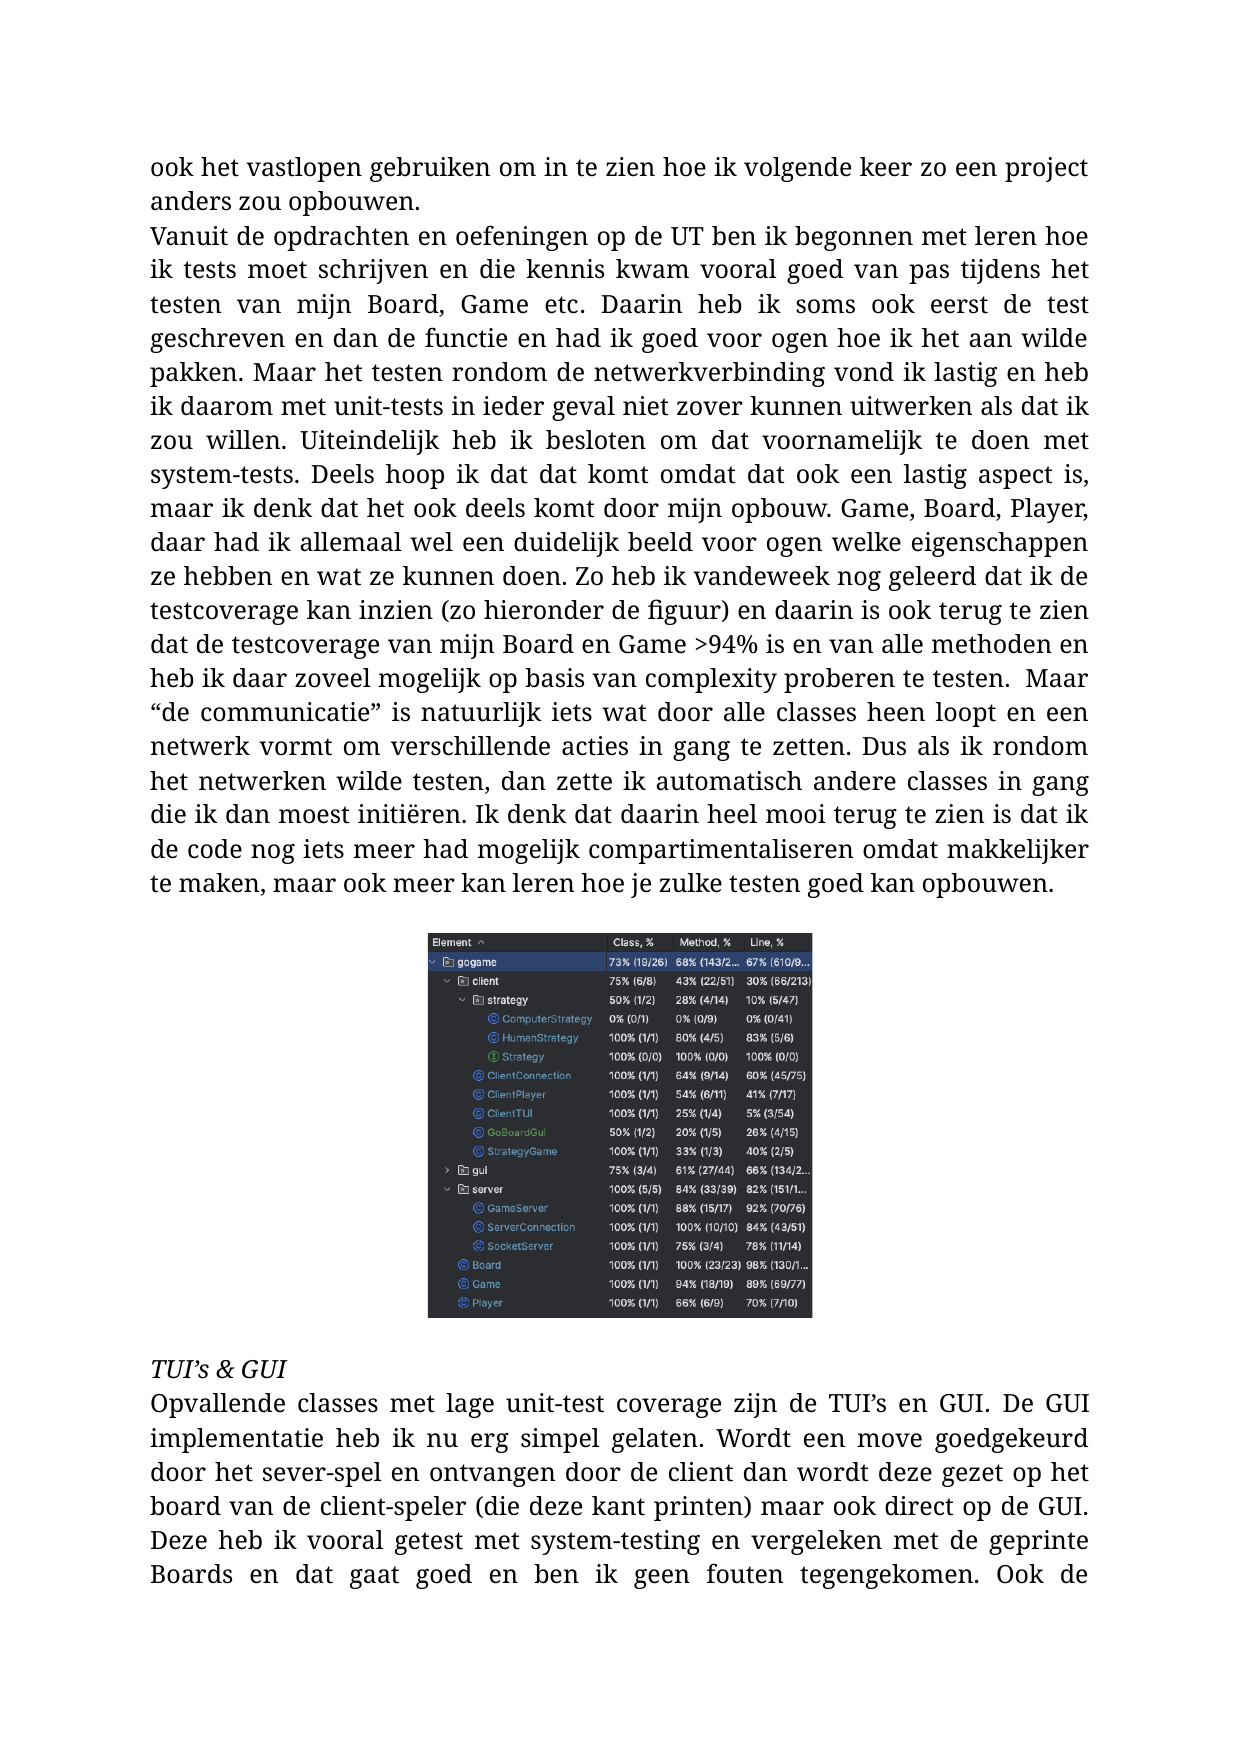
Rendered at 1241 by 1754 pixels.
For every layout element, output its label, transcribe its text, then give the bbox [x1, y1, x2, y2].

picture [427, 933, 813, 1318]
text TUI’s & GUI [150, 1352, 1090, 1386]
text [150, 1386, 1090, 1591]
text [150, 150, 1090, 218]
text Vanuit de opdrachten en oefeningen op de UT ben ik begonnen met leren hoe ik tests moet schrijven en die kennis kwam vooral goed van pas tijdens het testen van mijn Board, Game etc. Daarin heb ik soms ook eerst de test geschreven en dan de functie en had ik goed voor ogen hoe ik het aan wilde pakken. Maar het testen rondom de netwerkverbinding vond ik lastig en heb ik daarom met unit-tests in ieder geval niet zover kunnen uitwerken als dat ik zou willen. Uiteindelijk heb ik besloten om dat voornamelijk te doen met system-tests. Deels hoop ik dat dat komt omdat dat ook een lastig aspect is, maar ik denk dat het ook deels komt door mijn opbouw. Game, Board, Player, daar had ik allemaal wel een duidelijk beeld voor ogen welke eigenschappen ze hebben en wat ze kunnen doen. Zo heb ik vandeweek nog geleerd dat ik de testcoverage kan inzien (zo hieronder de figuur) en daarin is ook terug te zien dat de testcoverage van mijn Board en Game >94% is en van alle methoden en heb ik daar zoveel mogelijk op basis van complexity proberen te testen. Maar “de communicatie” is natuurlijk iets wat door alle classes heen loopt en een netwerk vormt om verschillende acties in gang te zetten. Dus als ik rondom het netwerken wilde testen, dan zette ik automatisch andere classes in gang die ik dan moest initiëren. Ik denk dat daarin heel mooi terug te zien is dat ik de code nog iets meer had mogelijk compartimentaliseren omdat makkelijker te maken, maar ook meer kan leren hoe je zulke testen goed kan opbouwen. [150, 218, 1090, 899]
